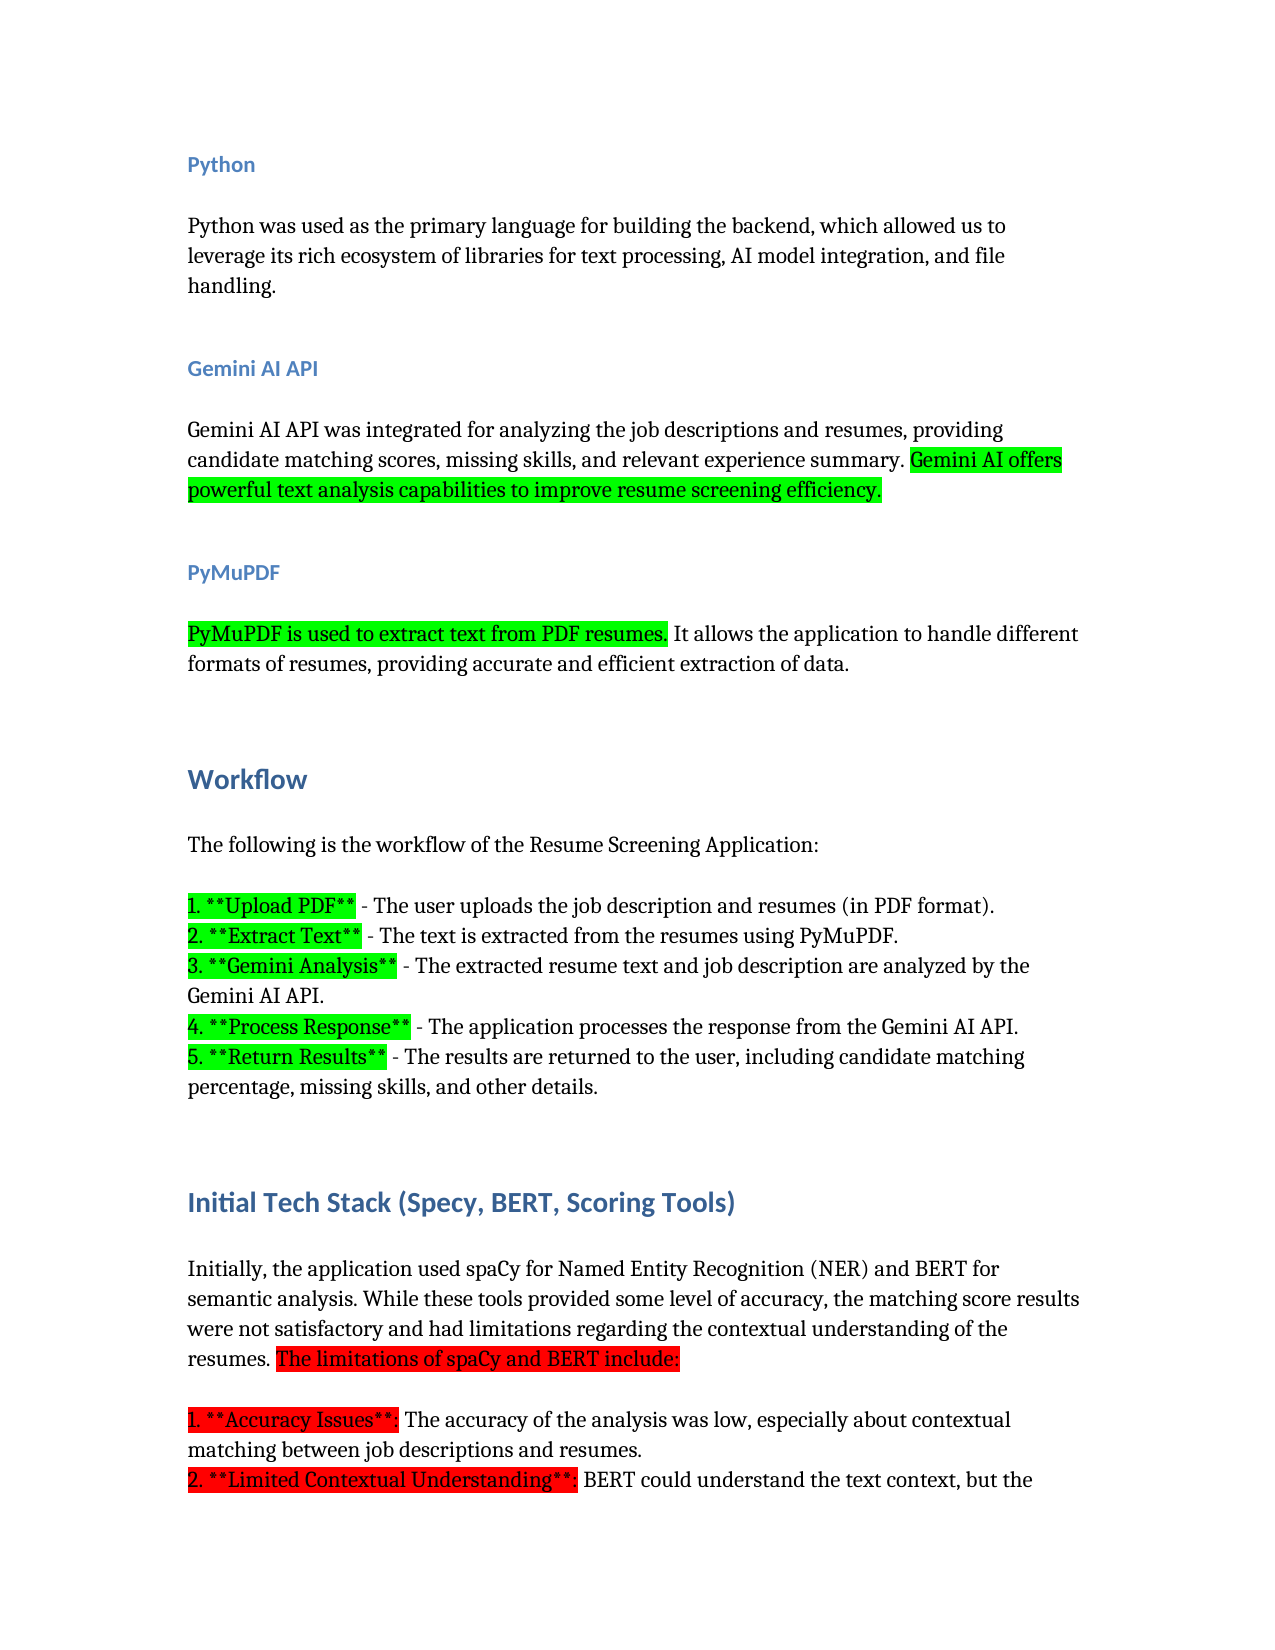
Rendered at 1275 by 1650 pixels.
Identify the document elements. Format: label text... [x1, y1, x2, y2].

subtitle Initial Tech Stack (Specy, BERT, Scoring Tools) [187, 1184, 1087, 1220]
subtitle Workflow [187, 761, 1087, 797]
subtitle PyMuPDF [187, 558, 1087, 586]
text Gemini AI API was integrated for analyzing the job descriptions and resumes, providing candidate matching scores, missing skills, and relevant experience summary. Gemini AI offers powerful text analysis capabilities to improve resume screening efficiency. [187, 386, 1087, 533]
text The following is the workflow of the Resume Screening Application: 1. **Upload PDF** - The user uploads the job description and resumes (in PDF format). 2. **Extract Text** - The text is extracted from the resumes using PyMuPDF. 3. **Gemini Analysis** - The extracted resume text and job description are analyzed by the Gemini AI API. 4. **Process Response** - The application processes the response from the Gemini AI API. 5. **Return Results** - The results are returned to the user, including candidate matching percentage, missing skills, and other details. [187, 802, 1087, 1131]
text PyMuPDF is used to extract text from PDF resumes. It allows the application to handle different formats of resumes, providing accurate and efficient extraction of data. [187, 590, 1087, 707]
text Python was used as the primary language for building the backend, which allowed us to leverage its rich ecosystem of libraries for text processing, AI model integration, and file handling. [187, 182, 1087, 329]
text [187, 1225, 1087, 1493]
subtitle Gemini AI API [187, 354, 1087, 382]
subtitle Python [187, 150, 1087, 178]
